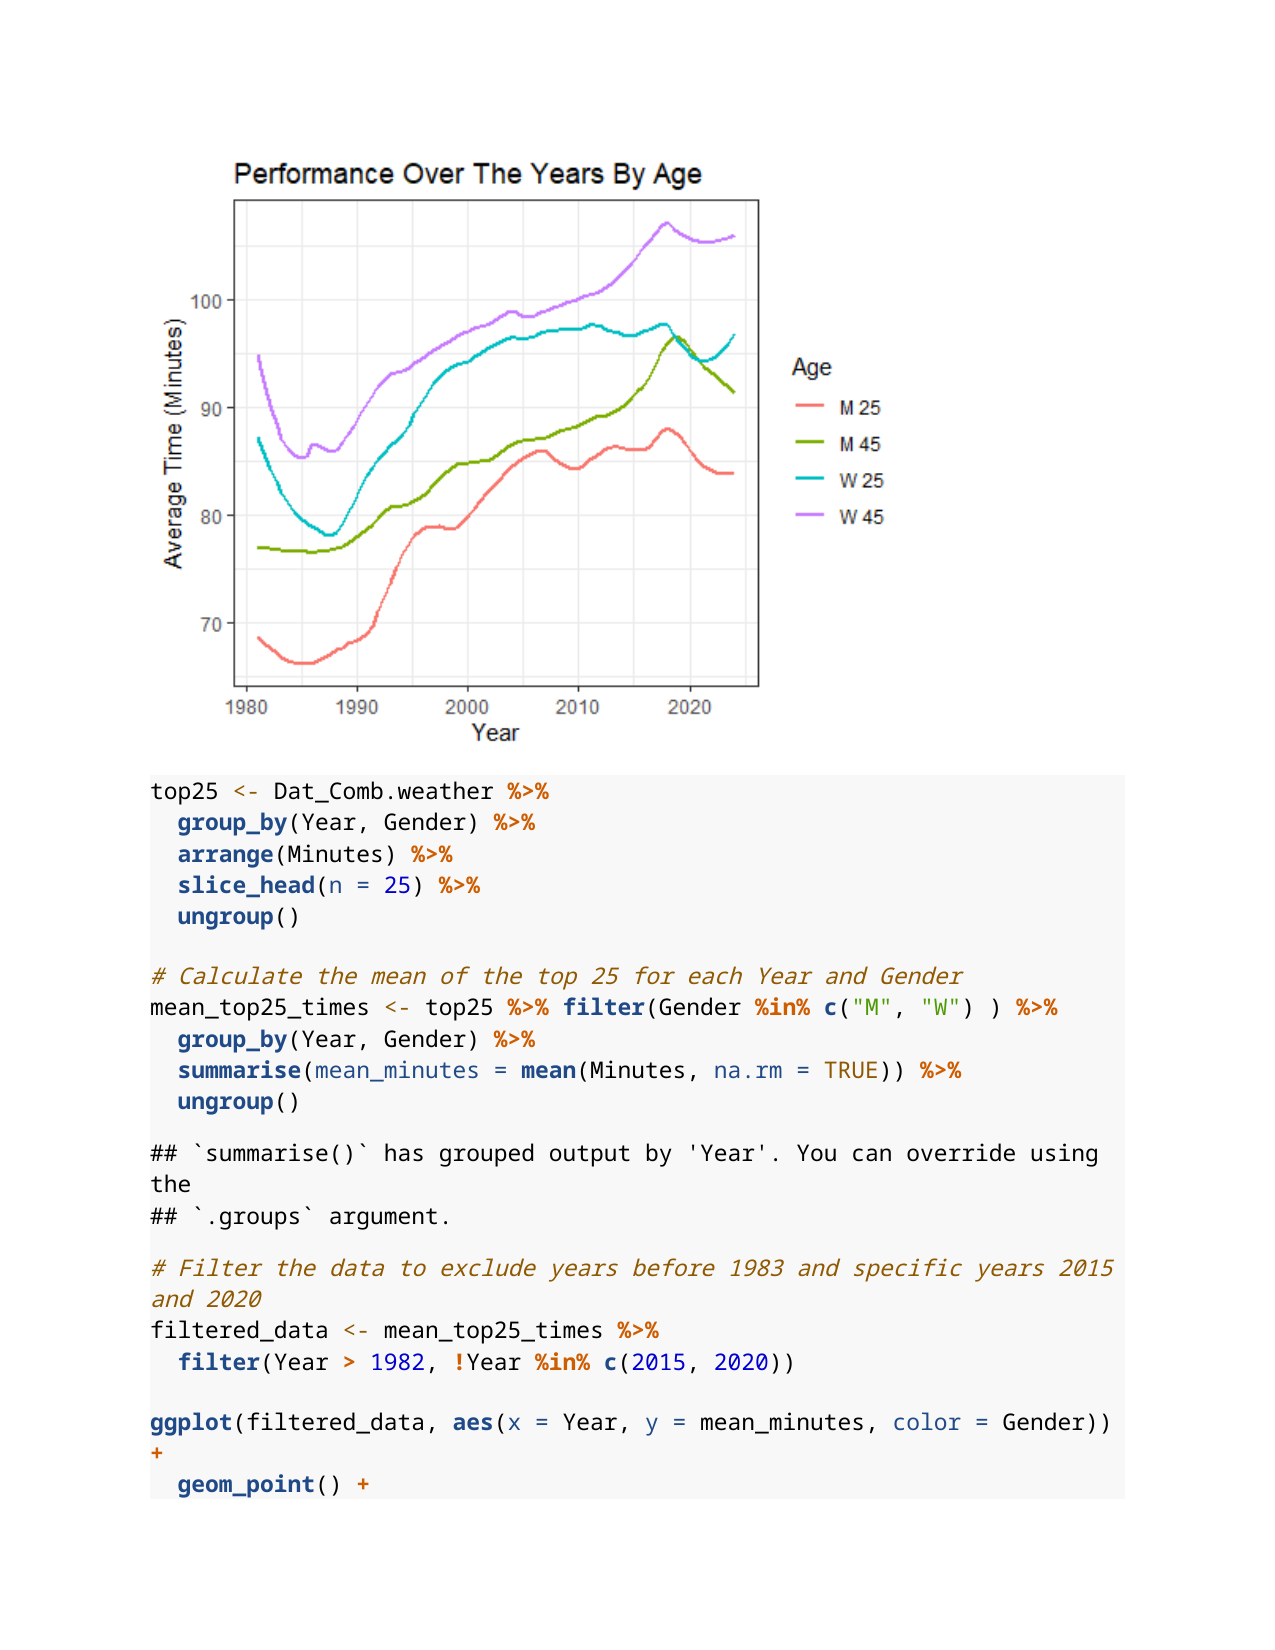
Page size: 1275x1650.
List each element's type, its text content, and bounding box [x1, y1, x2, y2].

text ## `summarise()` has grouped output by 'Year'. You can override using the ## `.groups` argument. [150, 1137, 1125, 1231]
picture [150, 150, 908, 757]
text top25 <- Dat_Comb.weather %>% group_by(Year, Gender) %>% arrange(Minutes) %>% slice_head(n = 25) %>% ungroup() # Calculate the mean of the top 25 for each Year and Gender mean_top25_times <- top25 %>% filter(Gender %in% c("M", "W") ) %>% group_by(Year, Gender) %>% summarise(mean_minutes = mean(Minutes, na.rm = TRUE)) %>% ungroup() [150, 775, 1125, 1116]
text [150, 1252, 1125, 1499]
